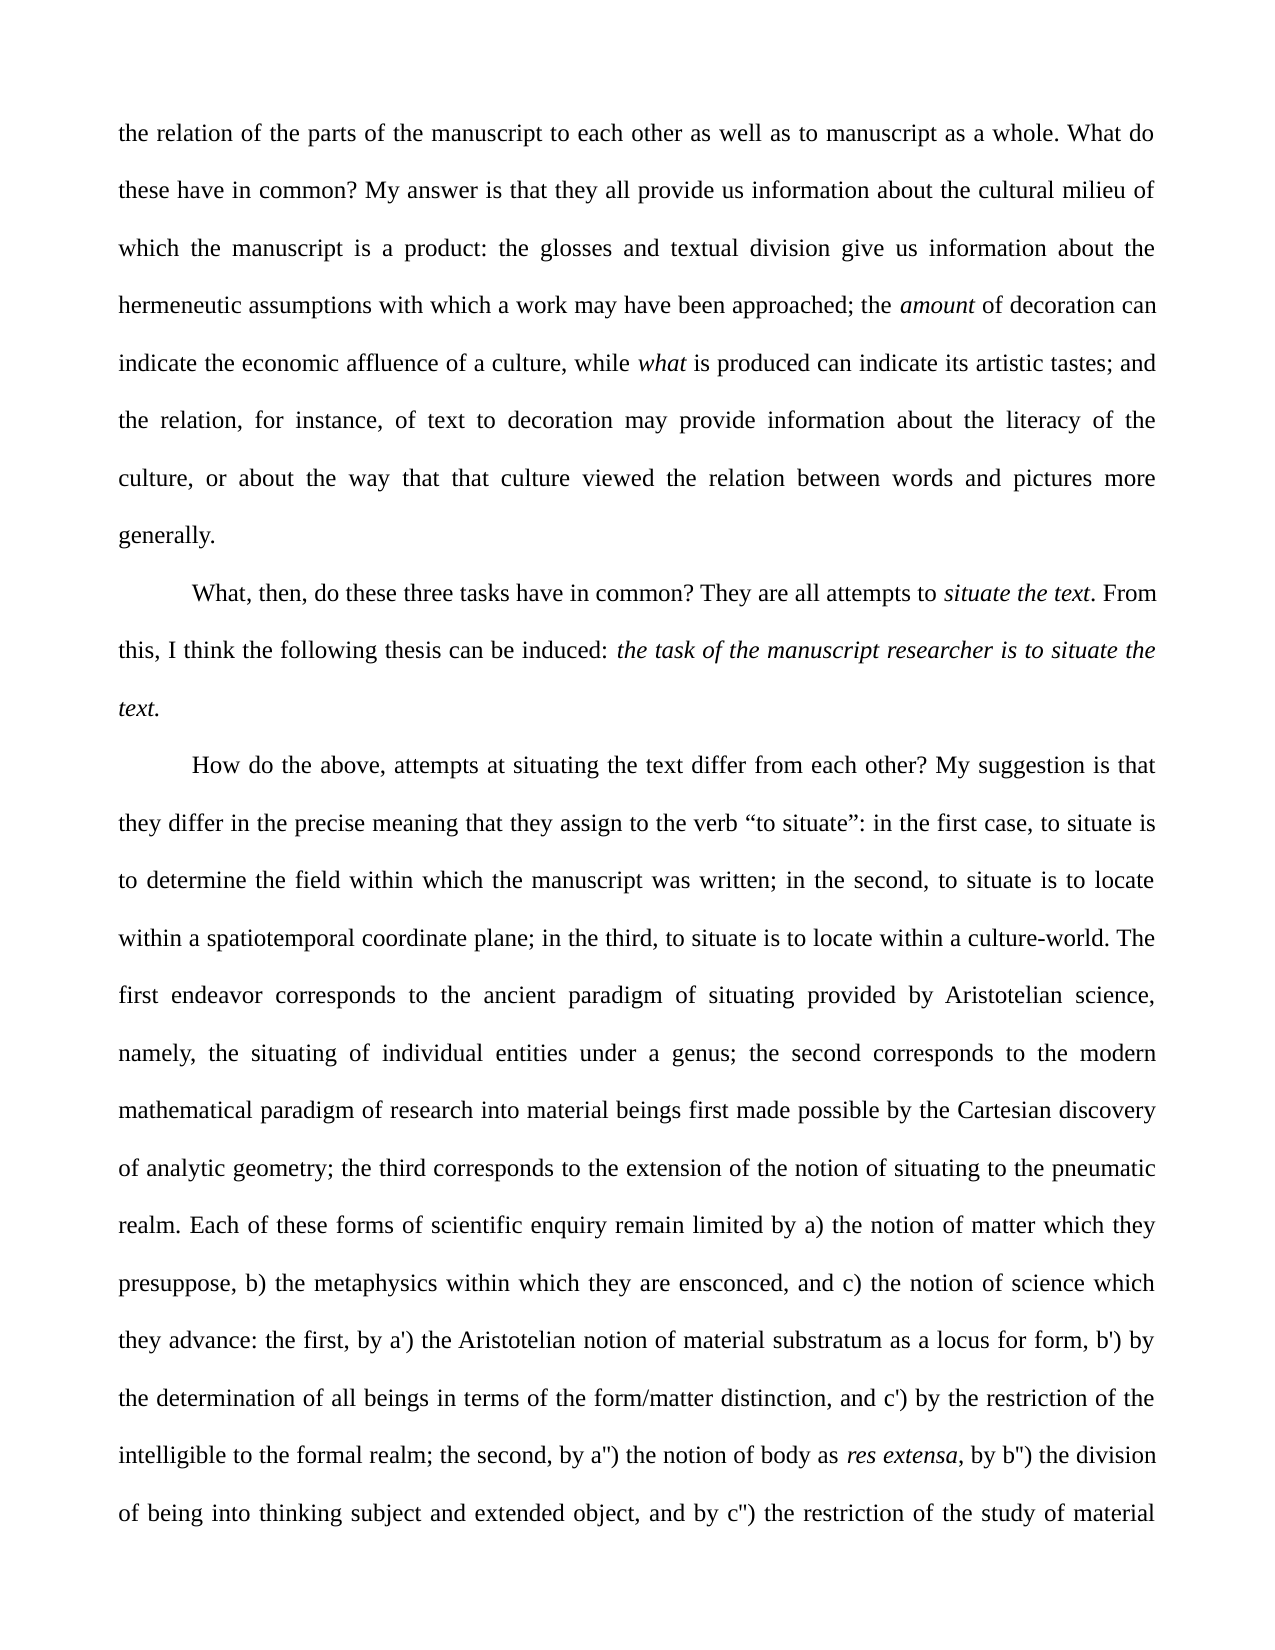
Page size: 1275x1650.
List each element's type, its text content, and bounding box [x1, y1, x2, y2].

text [118, 118, 1157, 549]
text What, then, do these three tasks have in common? They are all attempts to situate the text. From this, I think the following thesis can be induced: the task of the manuscript researcher is to situate the text. [118, 578, 1157, 722]
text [118, 751, 1157, 1527]
